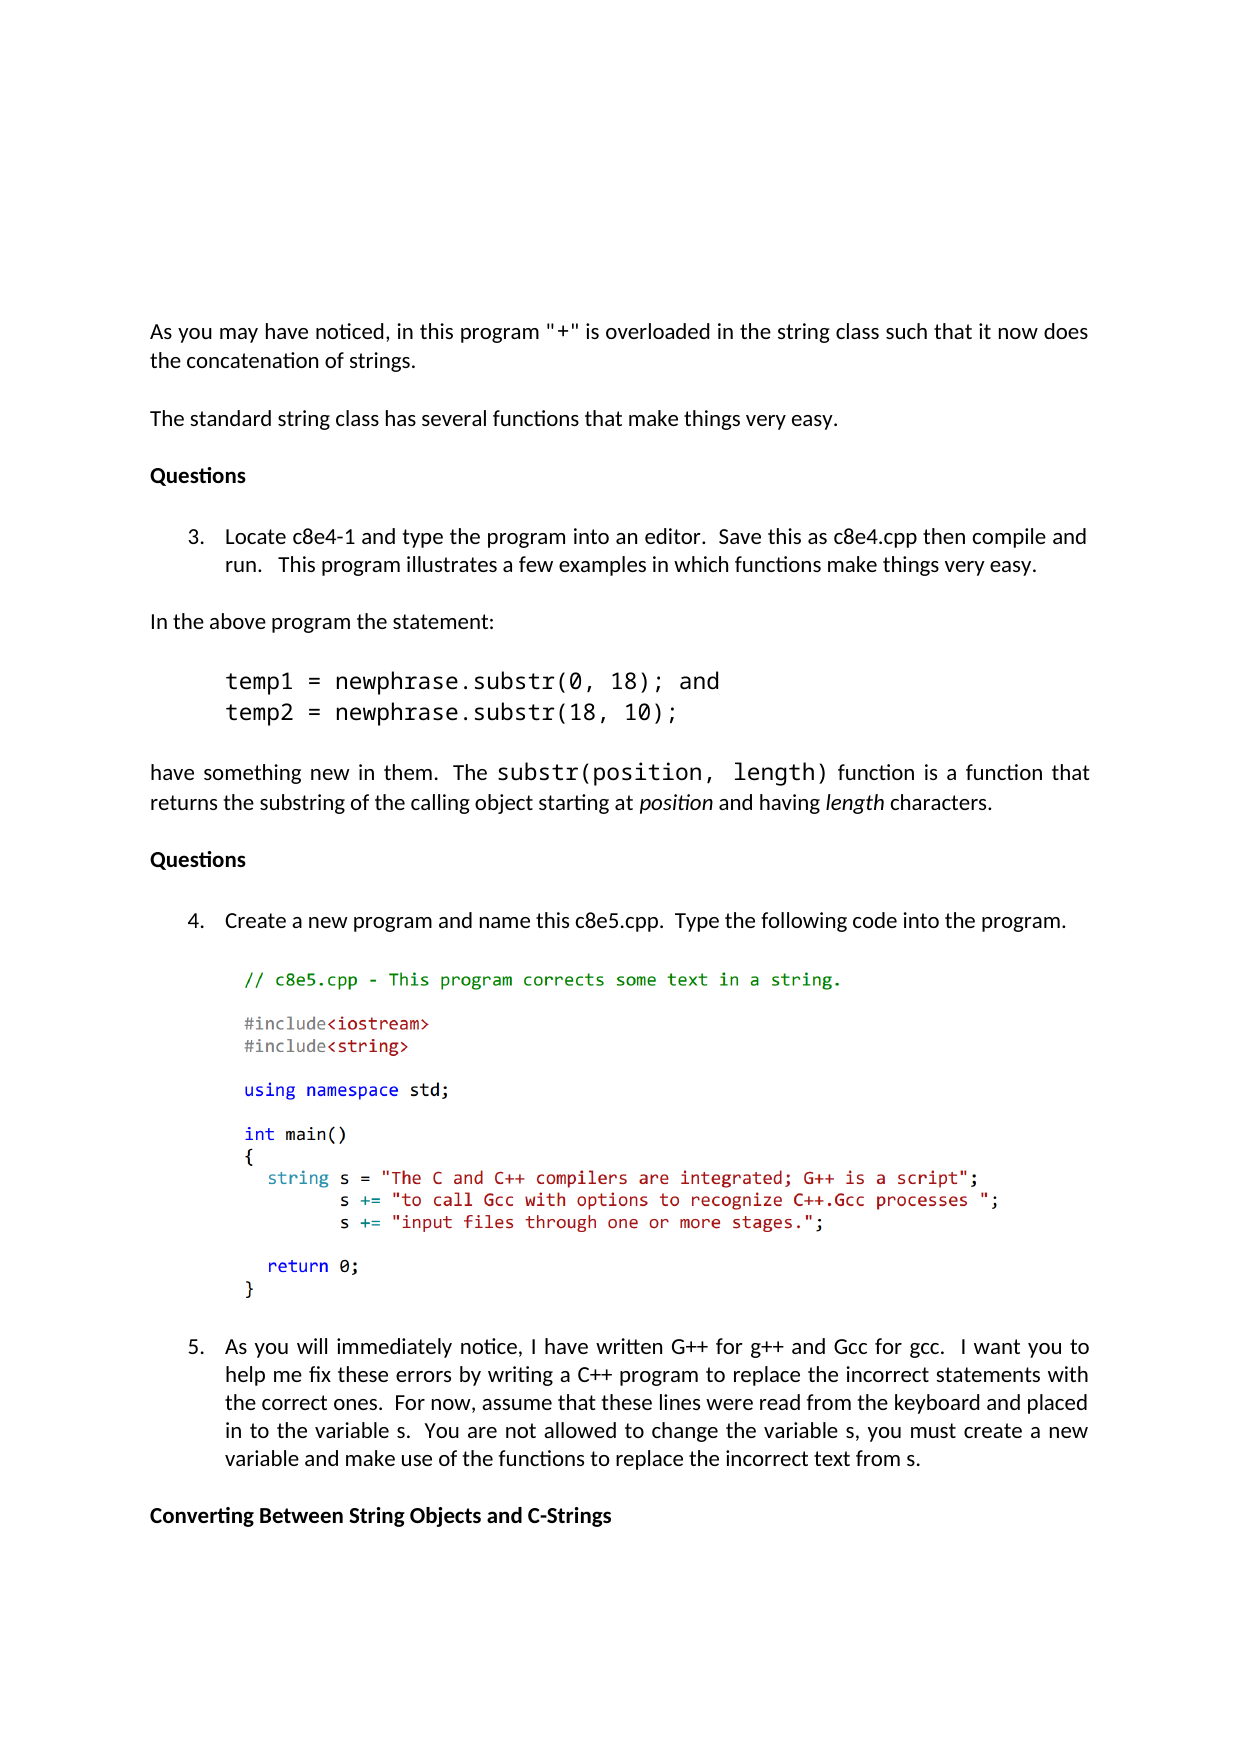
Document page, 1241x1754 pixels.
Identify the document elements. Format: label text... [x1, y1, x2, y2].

text As you may have noticed, in this program "+" is overloaded in the string class such that it now does the concatenation of strings. [150, 315, 1090, 374]
picture [237, 963, 1003, 1304]
text Questions [150, 845, 1090, 873]
list Locate c8e4-1 and type the program into an editor. Save this as c8e4.cpp then compile and run. This program illustrates a few examples in which functions make things very easy. [187, 522, 1090, 578]
text The standard string class has several functions that make things very easy. [150, 404, 1090, 432]
text Questions [150, 461, 1090, 489]
list Create a new program and name this c8e5.cpp. Type the following code into the program. [187, 906, 1090, 934]
list As you will immediately notice, I have written G++ for g++ and Gcc for gcc. I want you to help me fix these errors by writing a C++ program to replace the incorrect statements with the correct ones. For now, assume that these lines were read from the keyboard and placed in to the variable s. You are not allowed to change the variable s, you must create a new variable and make use of the functions to replace the incorrect text from s. [187, 1332, 1090, 1472]
text In the above program the statement: [150, 607, 1090, 636]
text Converting Between String Objects and C-Strings [150, 1502, 1090, 1529]
text temp1 = newphrase.substr(0, 18); and temp2 = newphrase.substr(18, 10); [150, 665, 1090, 727]
text have something new in them. The substr(position, length) function is a function that returns the substring of the calling object starting at position and having length characters. [150, 756, 1090, 816]
